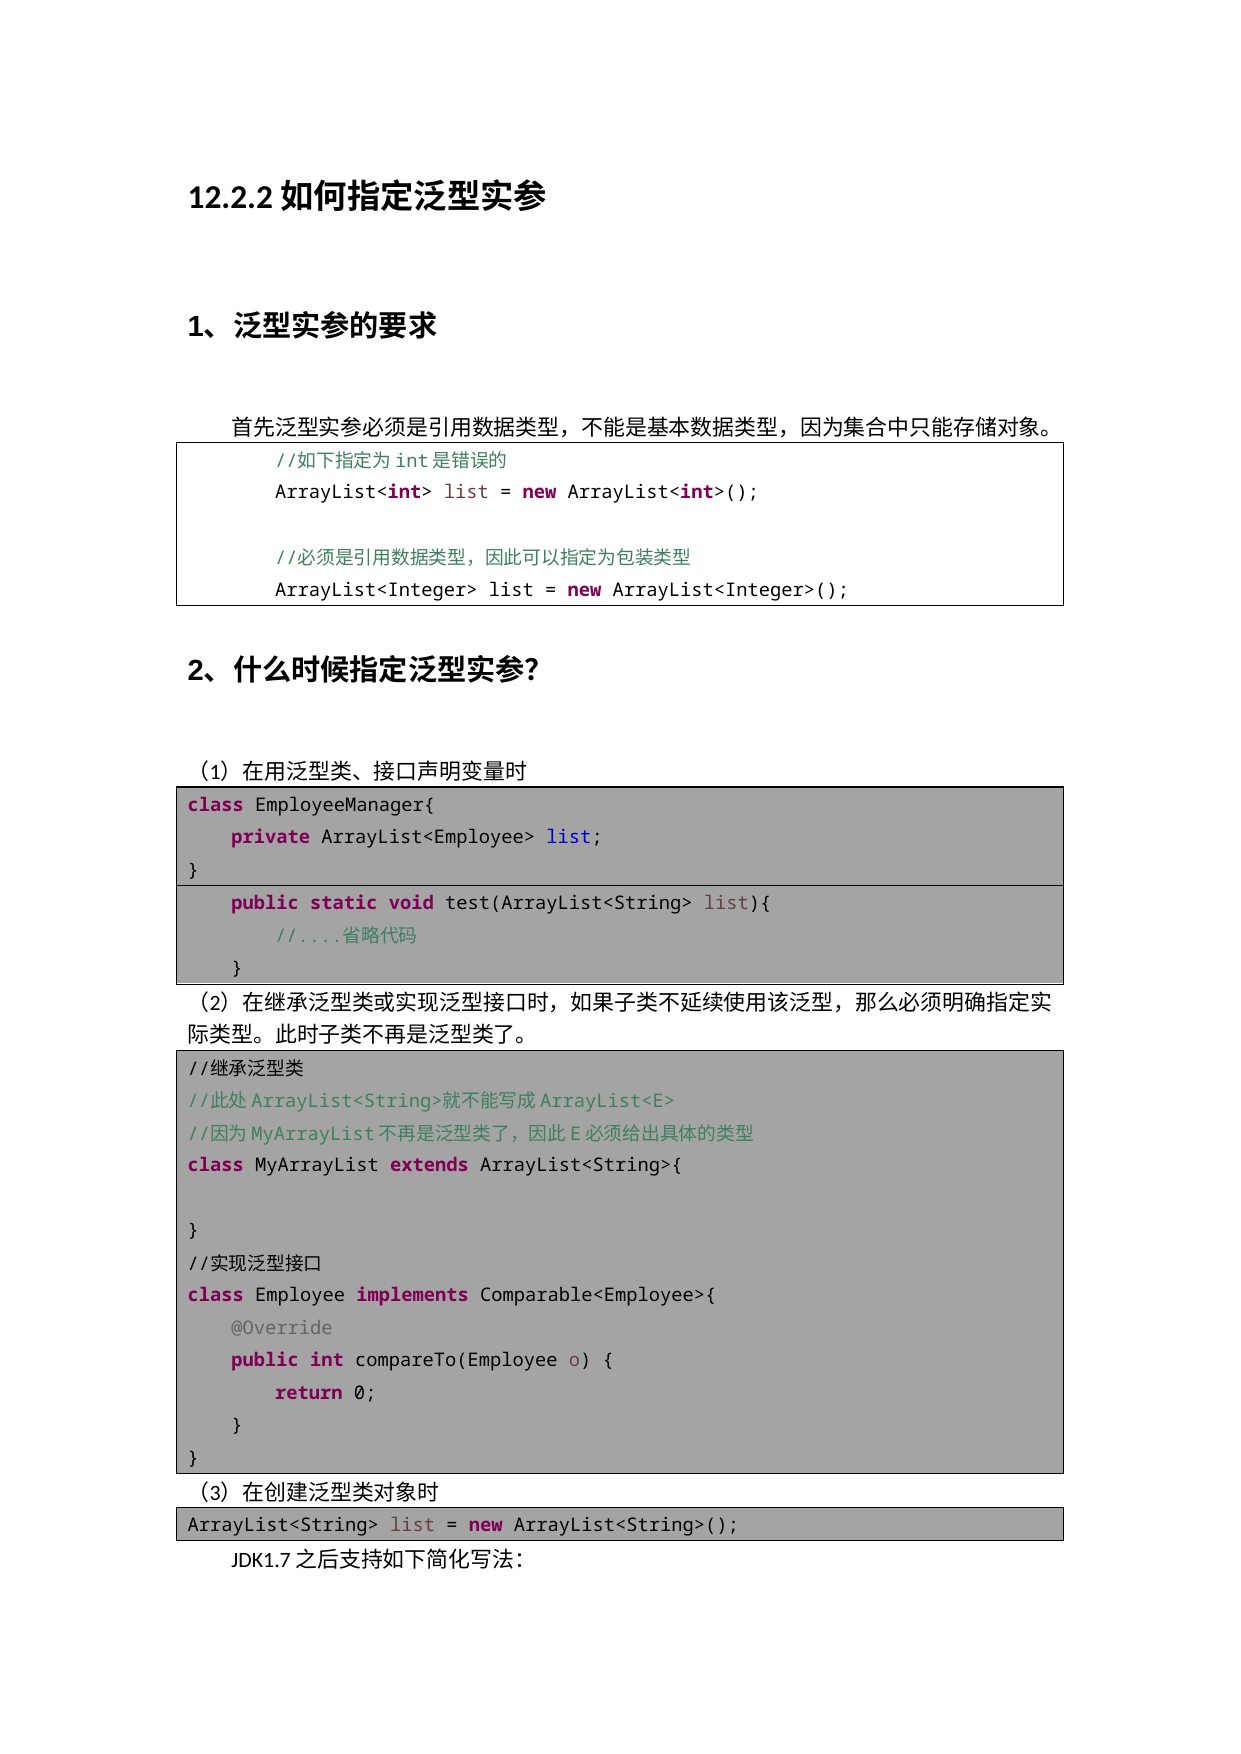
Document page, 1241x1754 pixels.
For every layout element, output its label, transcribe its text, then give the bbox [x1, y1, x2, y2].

table_header //继承泛型类 //此处ArrayList<String>就不能写成ArrayList<E> //因为MyArrayList不再是泛型类了，因此E必须给出具体的类型 class MyArrayList extends ArrayList<String>{ } //实现泛型接口 class Employee implements Comparable<Employee>{ @Override public int compareTo(Employee o) { return 0; } } [177, 1051, 1063, 1473]
list （1）在用泛型类、接口声明变量时 [187, 754, 1053, 786]
table_header class EmployeeManager{ private ArrayList<Employee> list; } [177, 788, 1063, 885]
text 首先泛型实参必须是引用数据类型，不能是基本数据类型，因为集合中只能存储对象。 [187, 409, 1053, 442]
list （3）在创建泛型类对象时 [187, 1474, 1053, 1507]
subtitle 1、泛型实参的要求 [187, 291, 1053, 356]
subtitle 2、什么时候指定泛型实参？ [187, 636, 1053, 701]
list （2）在继承泛型类或实现泛型接口时，如果子类不延续使用该泛型，那么必须明确指定实际类型。此时子类不再是泛型类了。 [187, 985, 1053, 1049]
table_cell public static void test(ArrayList<String> list){ //....省略代码 } [177, 886, 1063, 983]
subtitle 12.2.2 如何指定泛型实参 [187, 162, 1053, 227]
table_header ArrayList<String> list = new ArrayList<String>(); [177, 1508, 1063, 1540]
table_header //如下指定为int是错误的 ArrayList<int> list = new ArrayList<int>(); //必须是引用数据类型，因此可以指定为包装类型 ArrayList<Integer> list = new ArrayList<Integer>(); [177, 443, 1063, 605]
text JDK1.7之后支持如下简化写法： [187, 1541, 1053, 1574]
